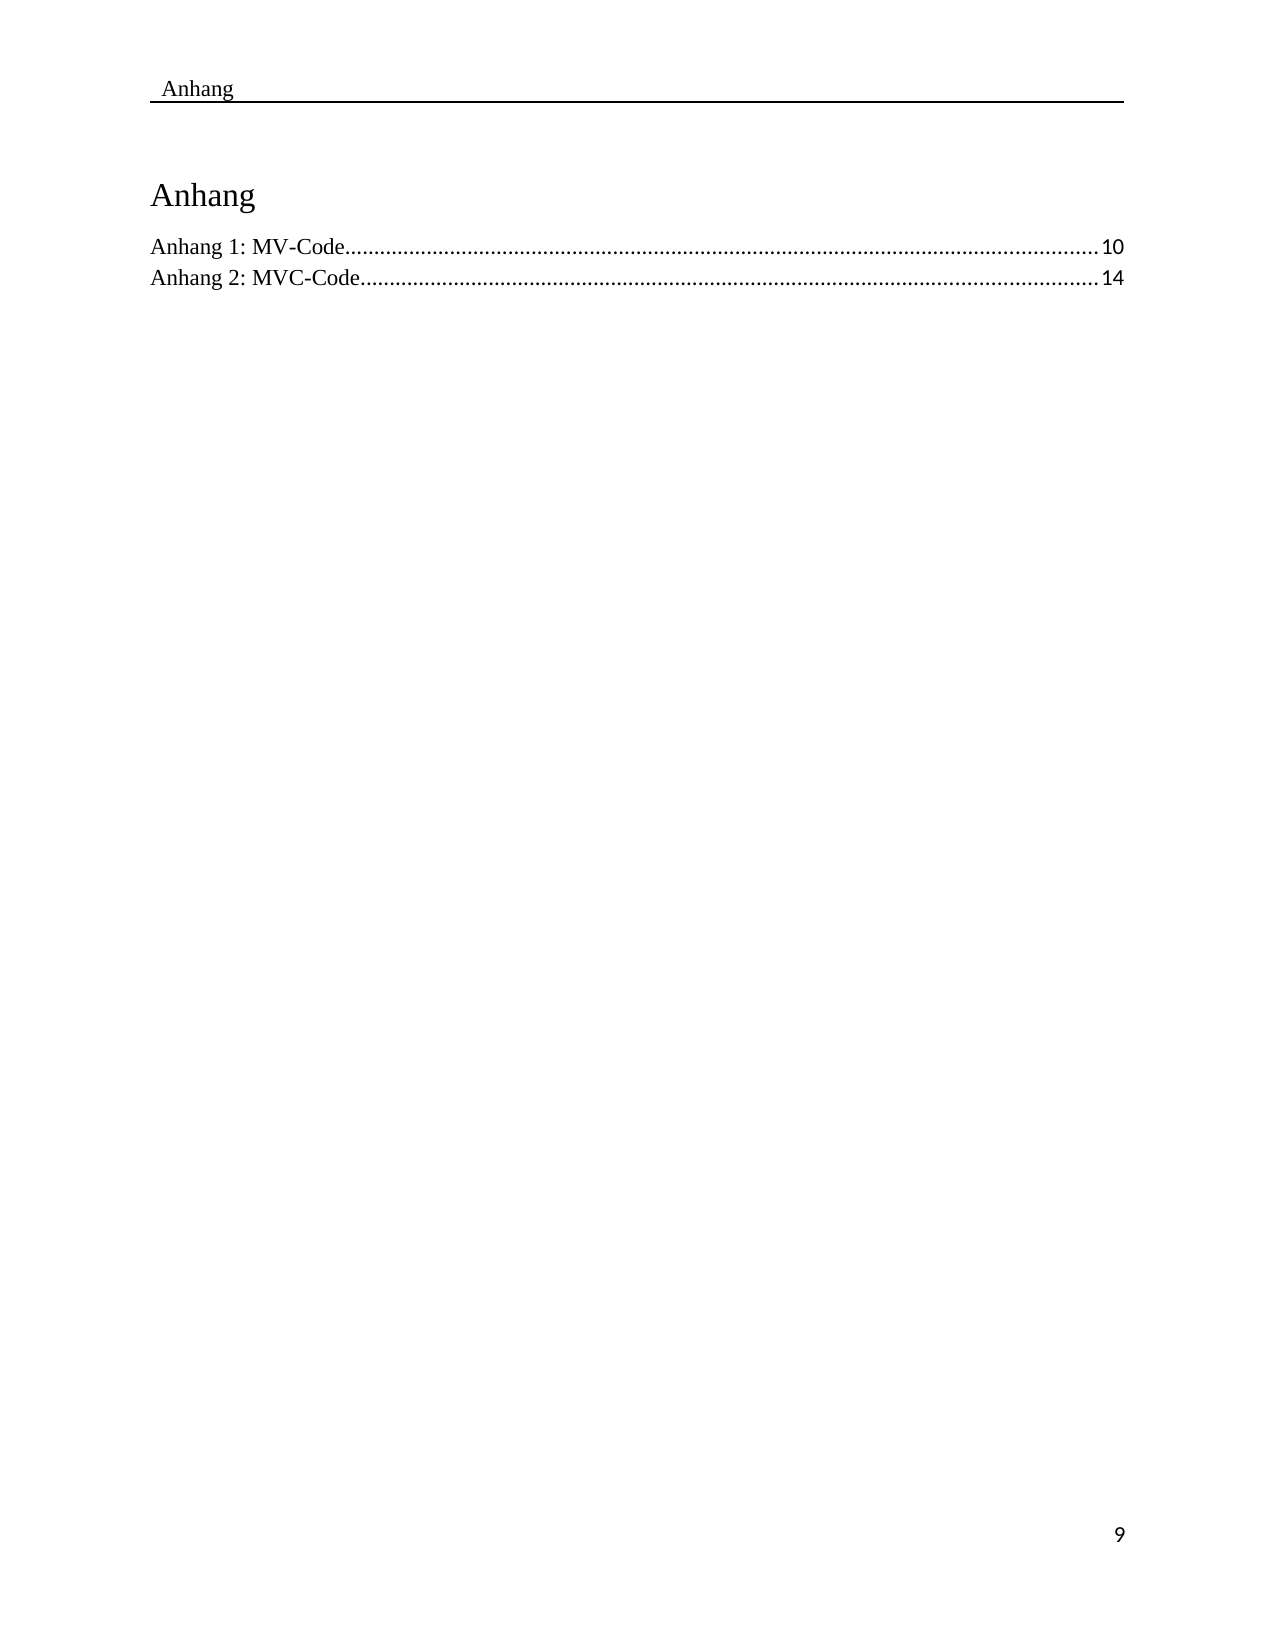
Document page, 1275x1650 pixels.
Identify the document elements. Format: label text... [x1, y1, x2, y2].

text Anhang 1: MV-Code 10 [150, 232, 1125, 261]
subtitle Anhang [150, 175, 1125, 213]
text Anhang 2: MVC-Code 14 [150, 263, 1125, 291]
